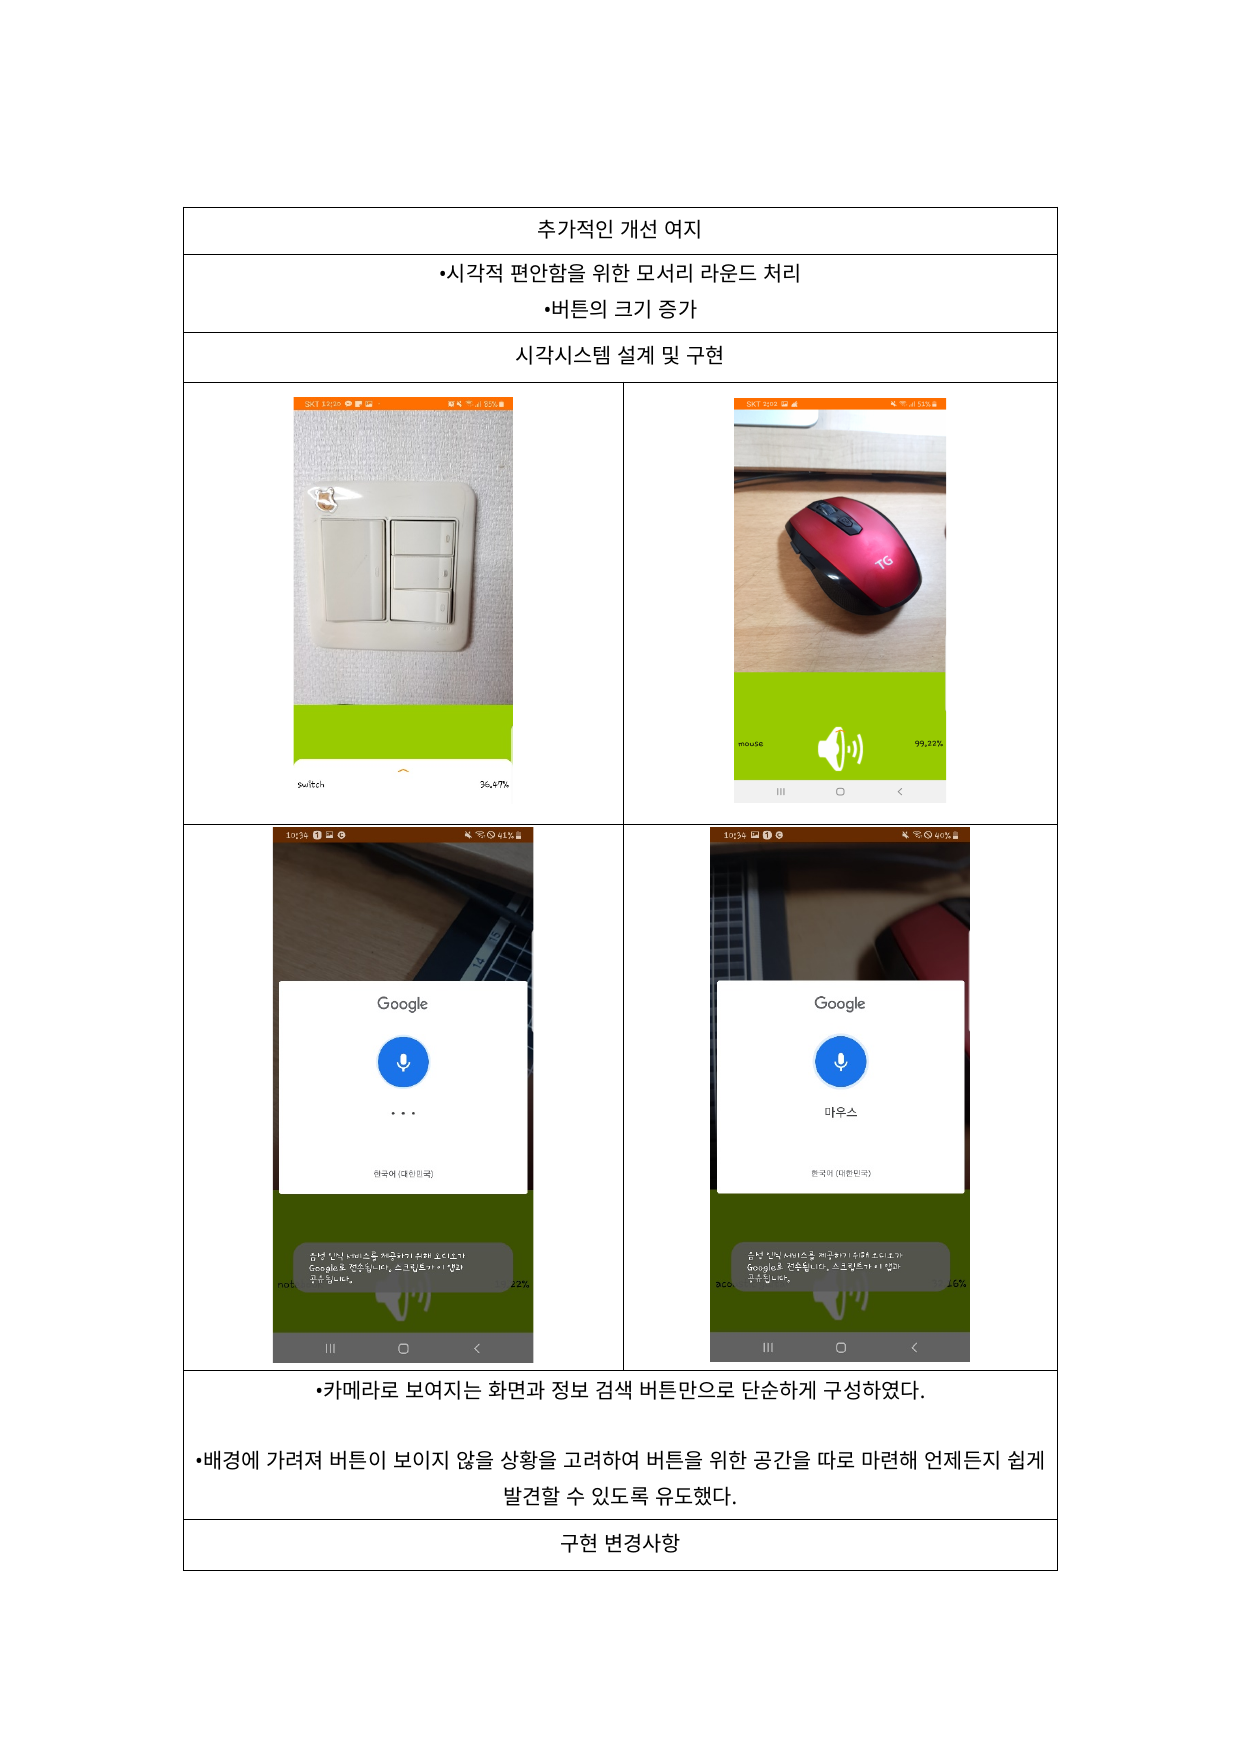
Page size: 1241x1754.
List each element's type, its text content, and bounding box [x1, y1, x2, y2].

picture [710, 827, 970, 1362]
table_cell 추가적인 개선 여지 [184, 208, 1057, 253]
table_cell [184, 383, 623, 824]
table_cell 구현 변경사항 [184, 1520, 1057, 1570]
table_cell [624, 383, 1057, 824]
table_cell [624, 825, 1057, 1370]
picture [734, 398, 947, 803]
table_cell 시각적 편안함을 위한 모서리 라운드 처리 버튼의 크기 증가 [184, 255, 1057, 331]
picture [293, 397, 513, 804]
table_cell 시각시스템 설계 및 구현 [184, 333, 1057, 382]
table_cell 카메라로 보여지는 화면과 정보 검색 버튼만으로 단순하게 구성하였다. 배경에 가려져 버튼이 보이지 않을 상황을 고려하여 버튼을 위한 공간을 따로 마련해 언제든지 쉽게 발견할 수 있도록 유도했다. [184, 1371, 1057, 1519]
picture [272, 827, 534, 1363]
table_cell [184, 825, 623, 1370]
